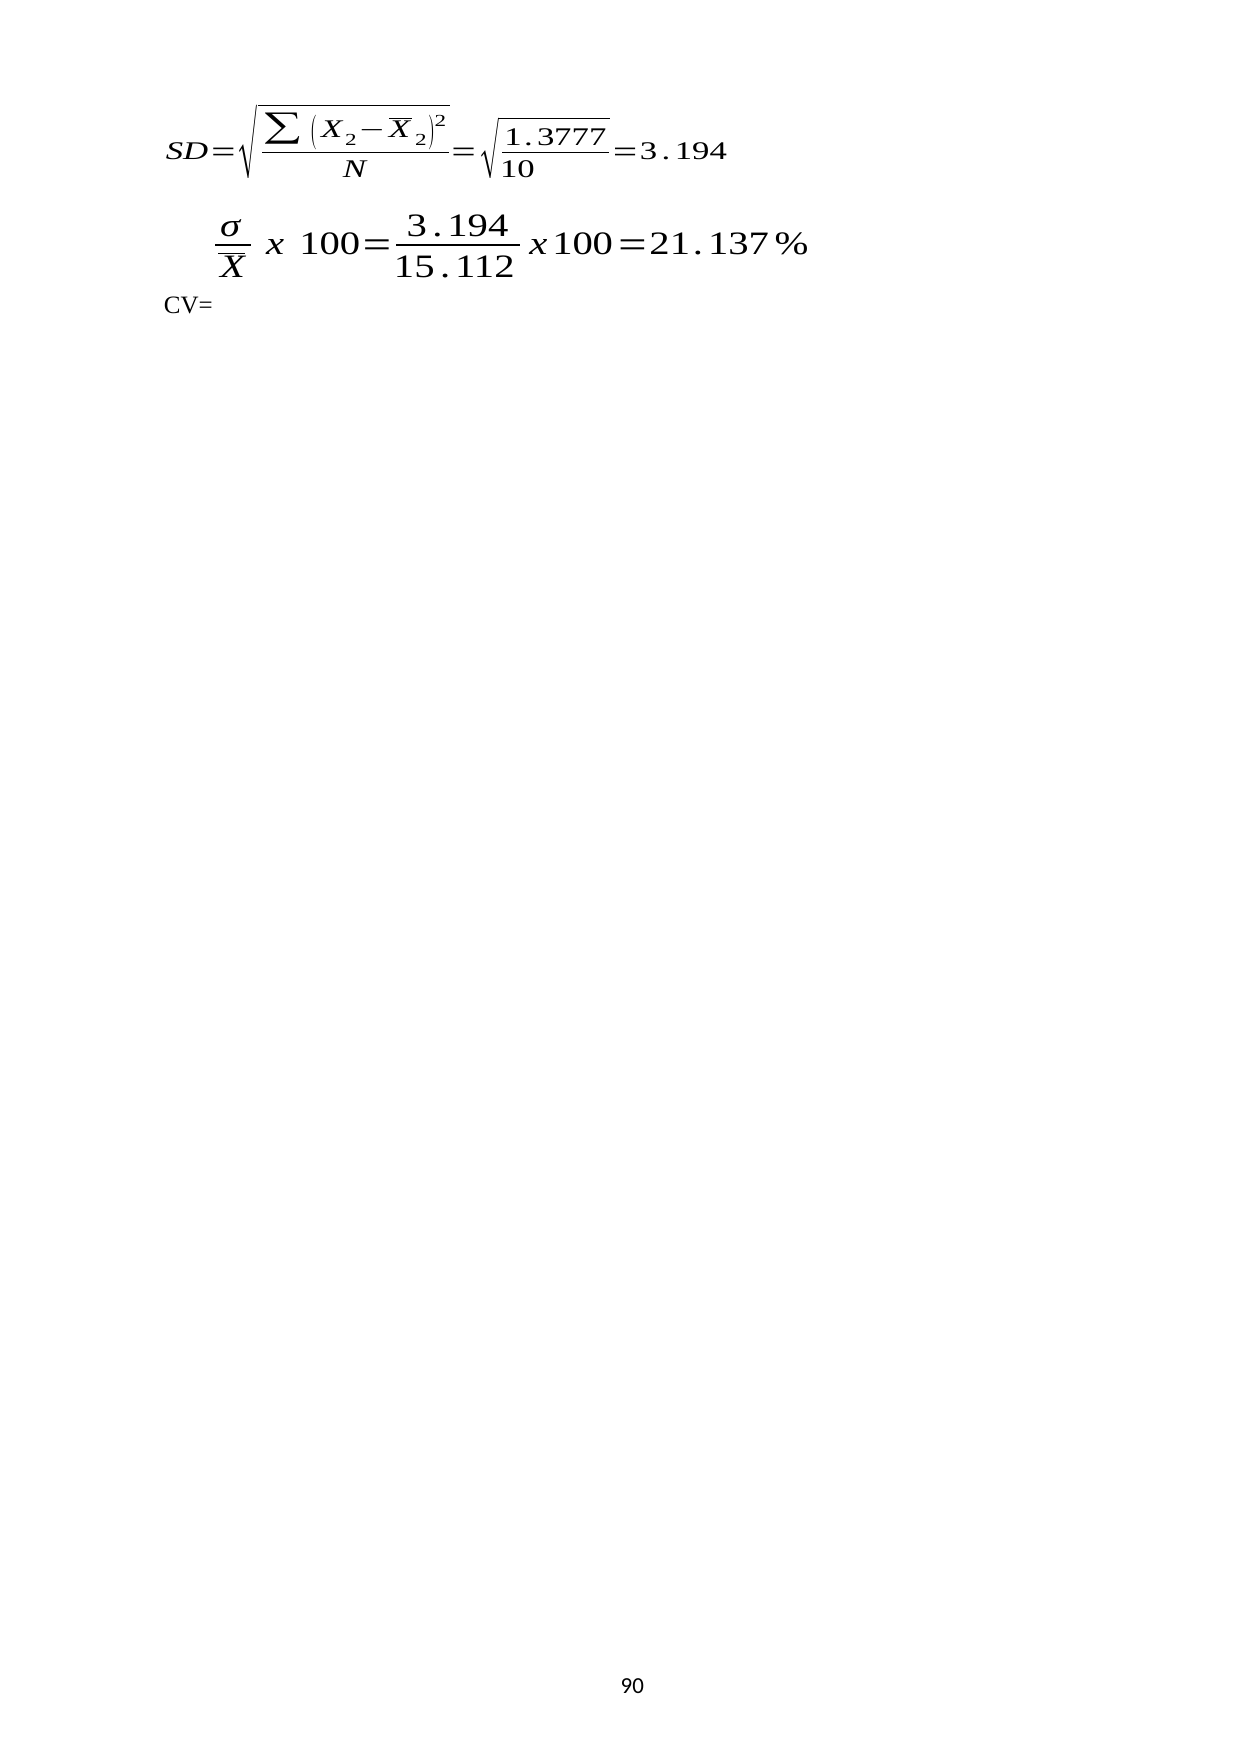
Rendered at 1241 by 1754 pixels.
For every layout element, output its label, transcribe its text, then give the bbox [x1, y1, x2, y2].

text CV= [164, 207, 1175, 319]
